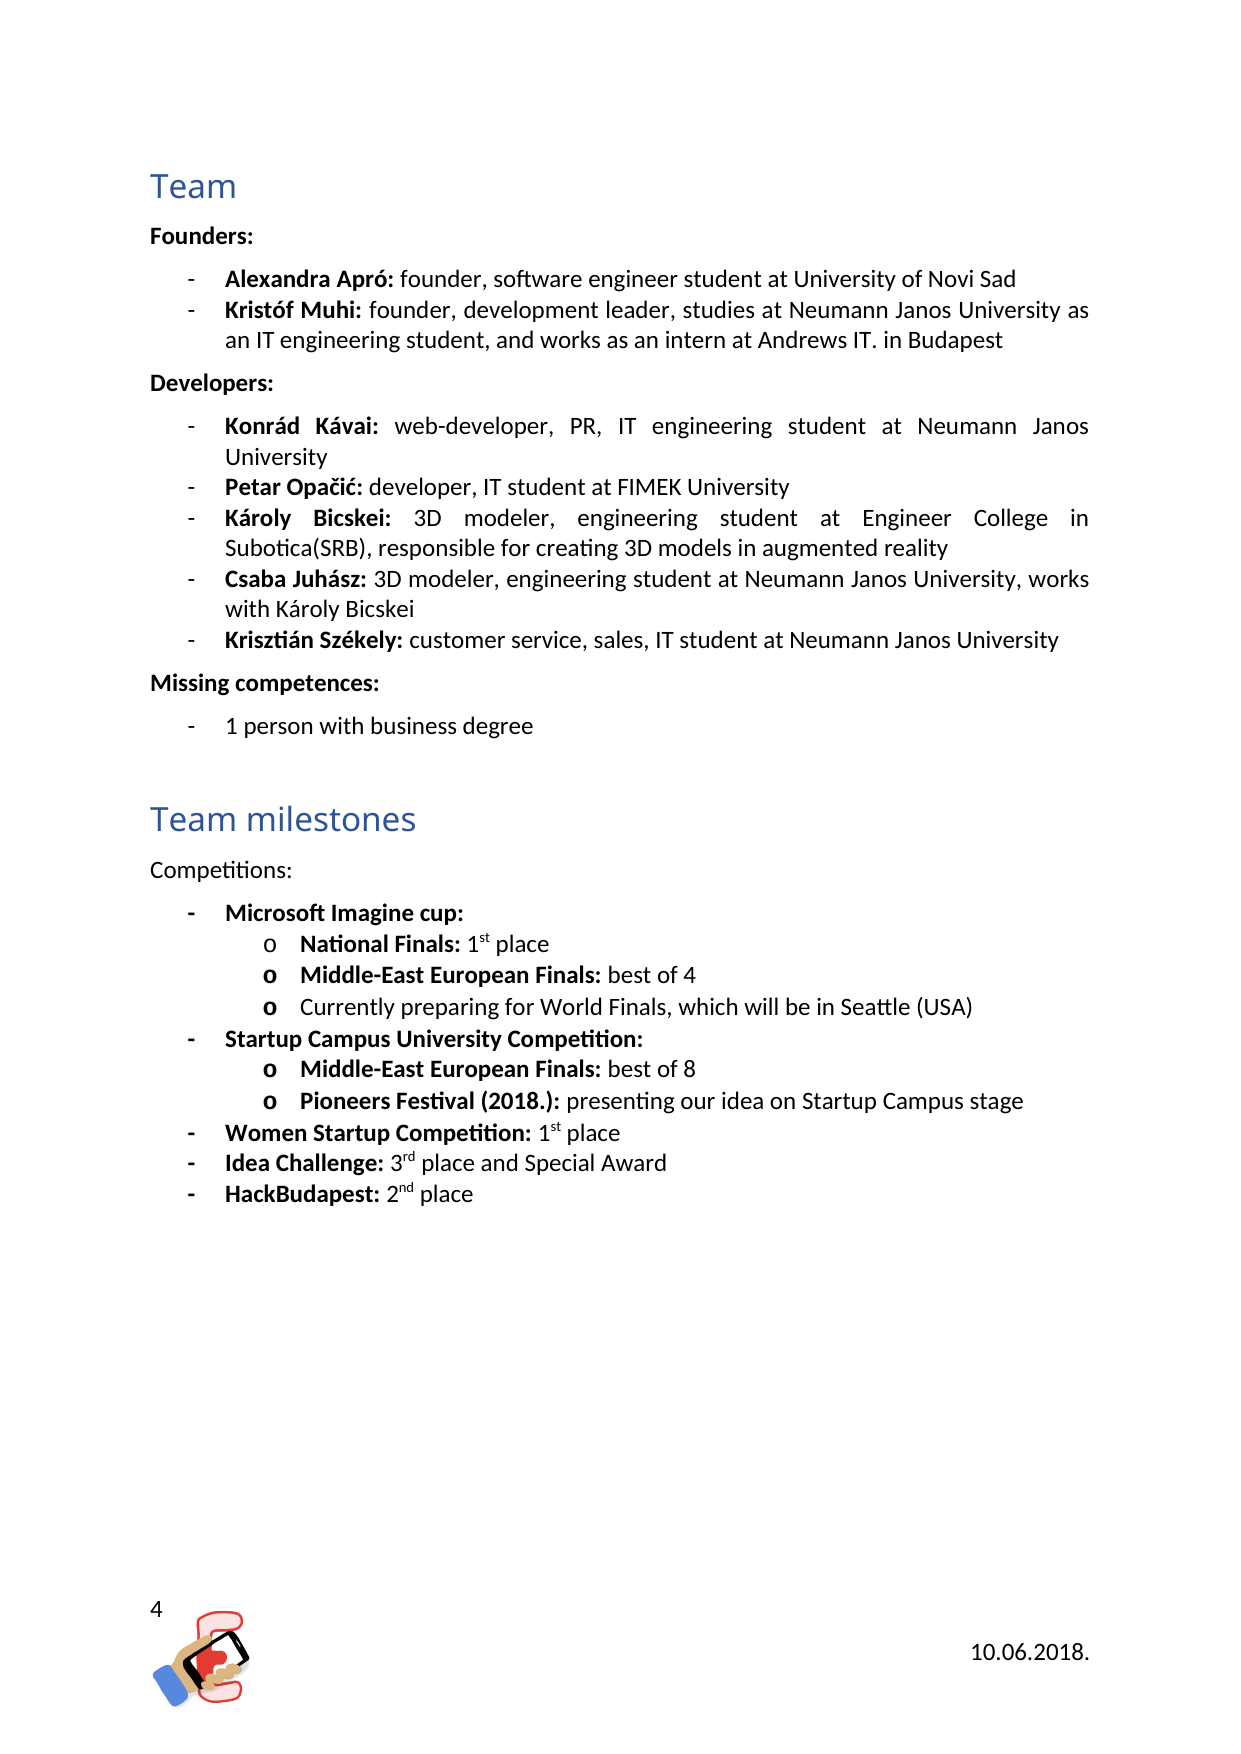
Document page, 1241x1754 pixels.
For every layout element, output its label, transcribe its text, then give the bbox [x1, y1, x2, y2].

text Founders: [150, 220, 1090, 251]
list Krisztián Székely: customer service, sales, IT student at Neumann Janos University [187, 624, 1090, 655]
picture [150, 1608, 251, 1709]
list Middle-East European Finals: best of 4 [262, 959, 1090, 991]
list National Finals: 1st place [262, 928, 1090, 959]
list Alexandra Apró: founder, software engineer student at University of Novi Sad [187, 263, 1090, 294]
text Developers: [150, 367, 1090, 398]
list Csaba Juhász: 3D modeler, engineering student at Neumann Janos University, works with Károly Bicskei [187, 563, 1090, 624]
text Team milestones [150, 796, 1090, 842]
list Pioneers Festival (2018.): presenting our idea on Startup Campus stage [262, 1085, 1090, 1117]
list Károly Bicskei: 3D modeler, engineering student at Engineer College in Subotica(SRB), responsible for creating 3D models in augmented reality [187, 502, 1090, 563]
text Competitions: [150, 854, 1090, 885]
list Women Startup Competition: 1st place [187, 1117, 1090, 1148]
list Microsoft Imagine cup: [187, 897, 1090, 928]
subtitle Team [150, 162, 1090, 208]
list Startup Campus University Competition: [187, 1023, 1090, 1053]
list Konrád Kávai: web-developer, PR, IT engineering student at Neumann Janos University [187, 411, 1090, 472]
list HackBudapest: 2nd place [187, 1178, 1090, 1209]
list Kristóf Muhi: founder, development leader, studies at Neumann Janos University as an IT engineering student, and works as an intern at Andrews IT. in Budapest [187, 294, 1090, 355]
list Middle-East European Finals: best of 8 [262, 1053, 1090, 1085]
text Missing competences: [150, 667, 1090, 698]
list Currently preparing for World Finals, which will be in Seattle (USA) [262, 991, 1090, 1023]
list Petar Opačić: developer, IT student at FIMEK University [187, 472, 1090, 502]
list Idea Challenge: 3rd place and Special Award [187, 1148, 1090, 1178]
list 1 person with business degree [187, 710, 1090, 741]
